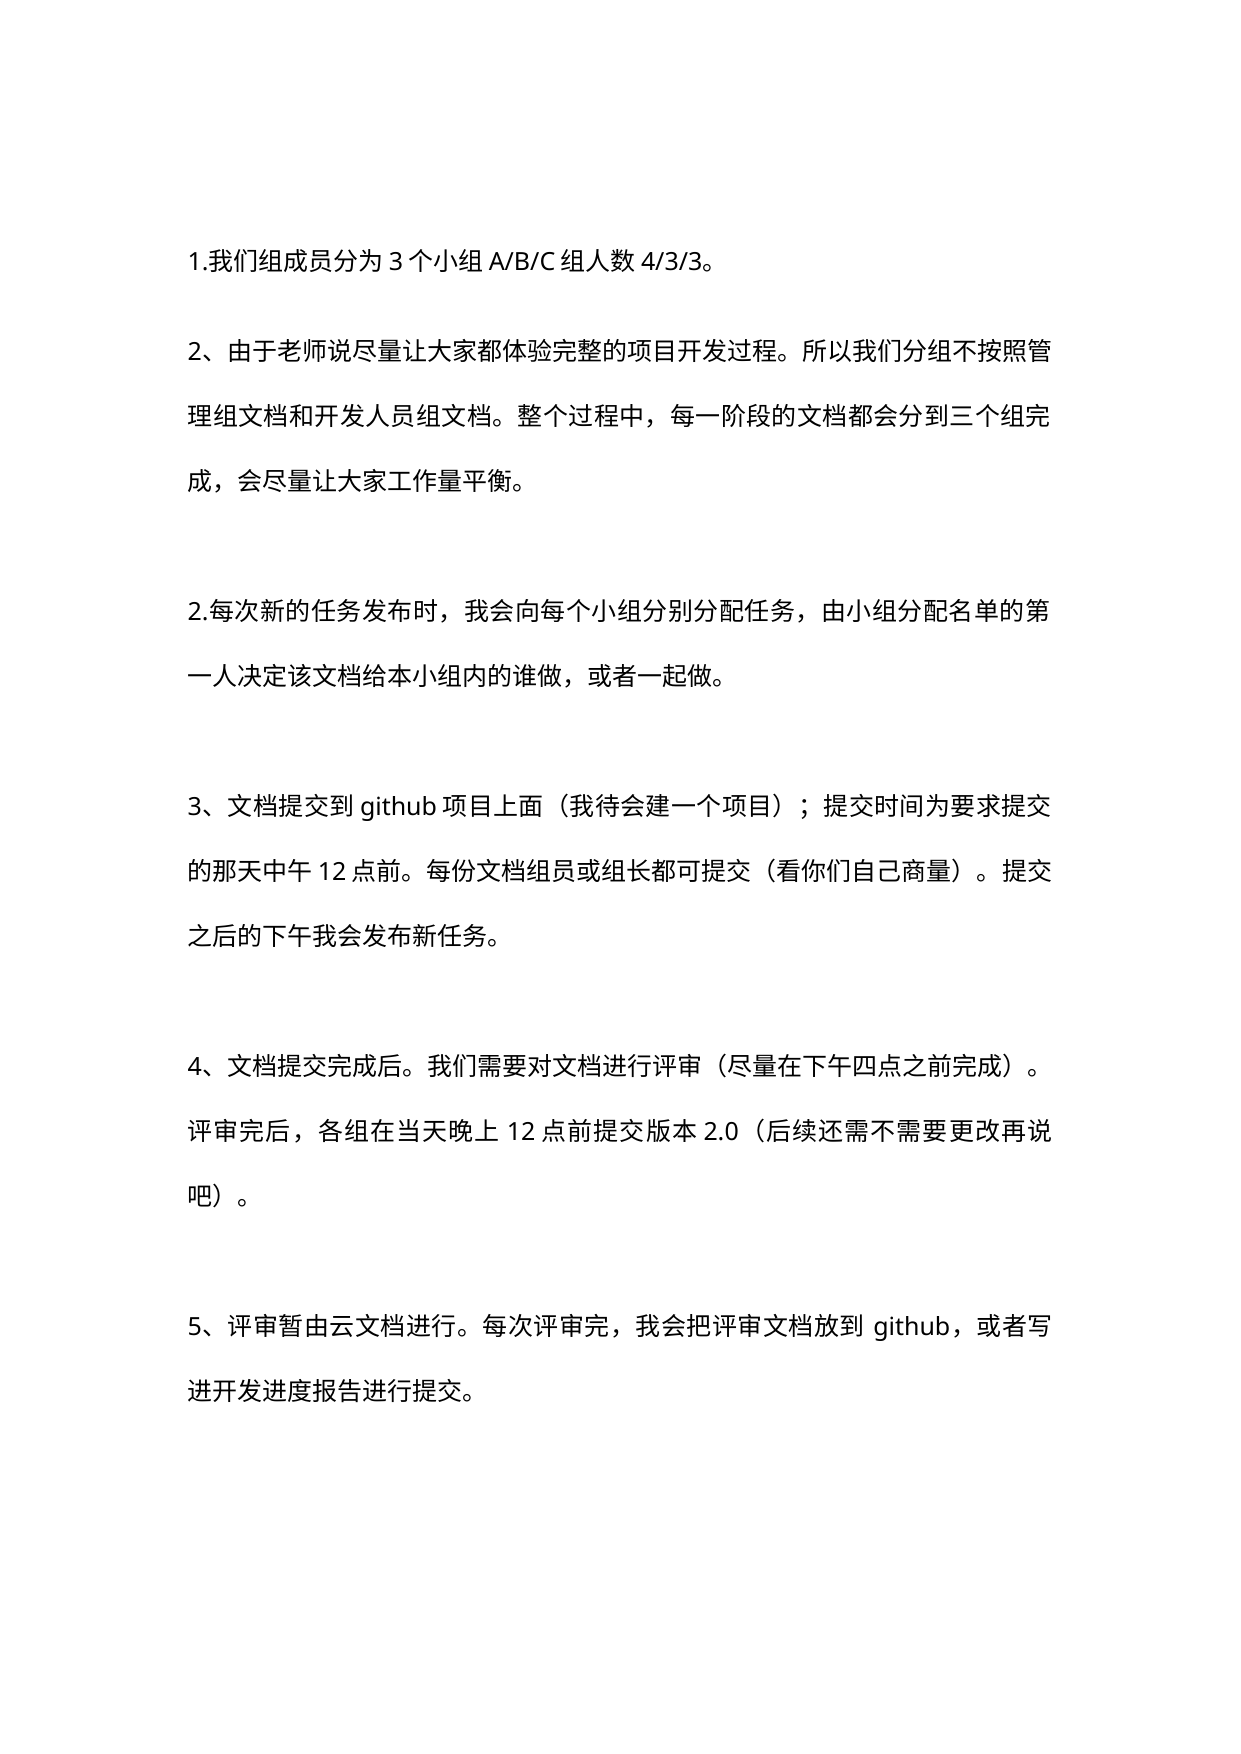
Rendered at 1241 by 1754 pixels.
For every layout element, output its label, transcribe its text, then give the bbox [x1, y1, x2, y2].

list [187, 317, 1053, 1552]
text 1.我们组成员分为3个小组 A/B/C组人数 4/3/3。 [187, 162, 1053, 292]
